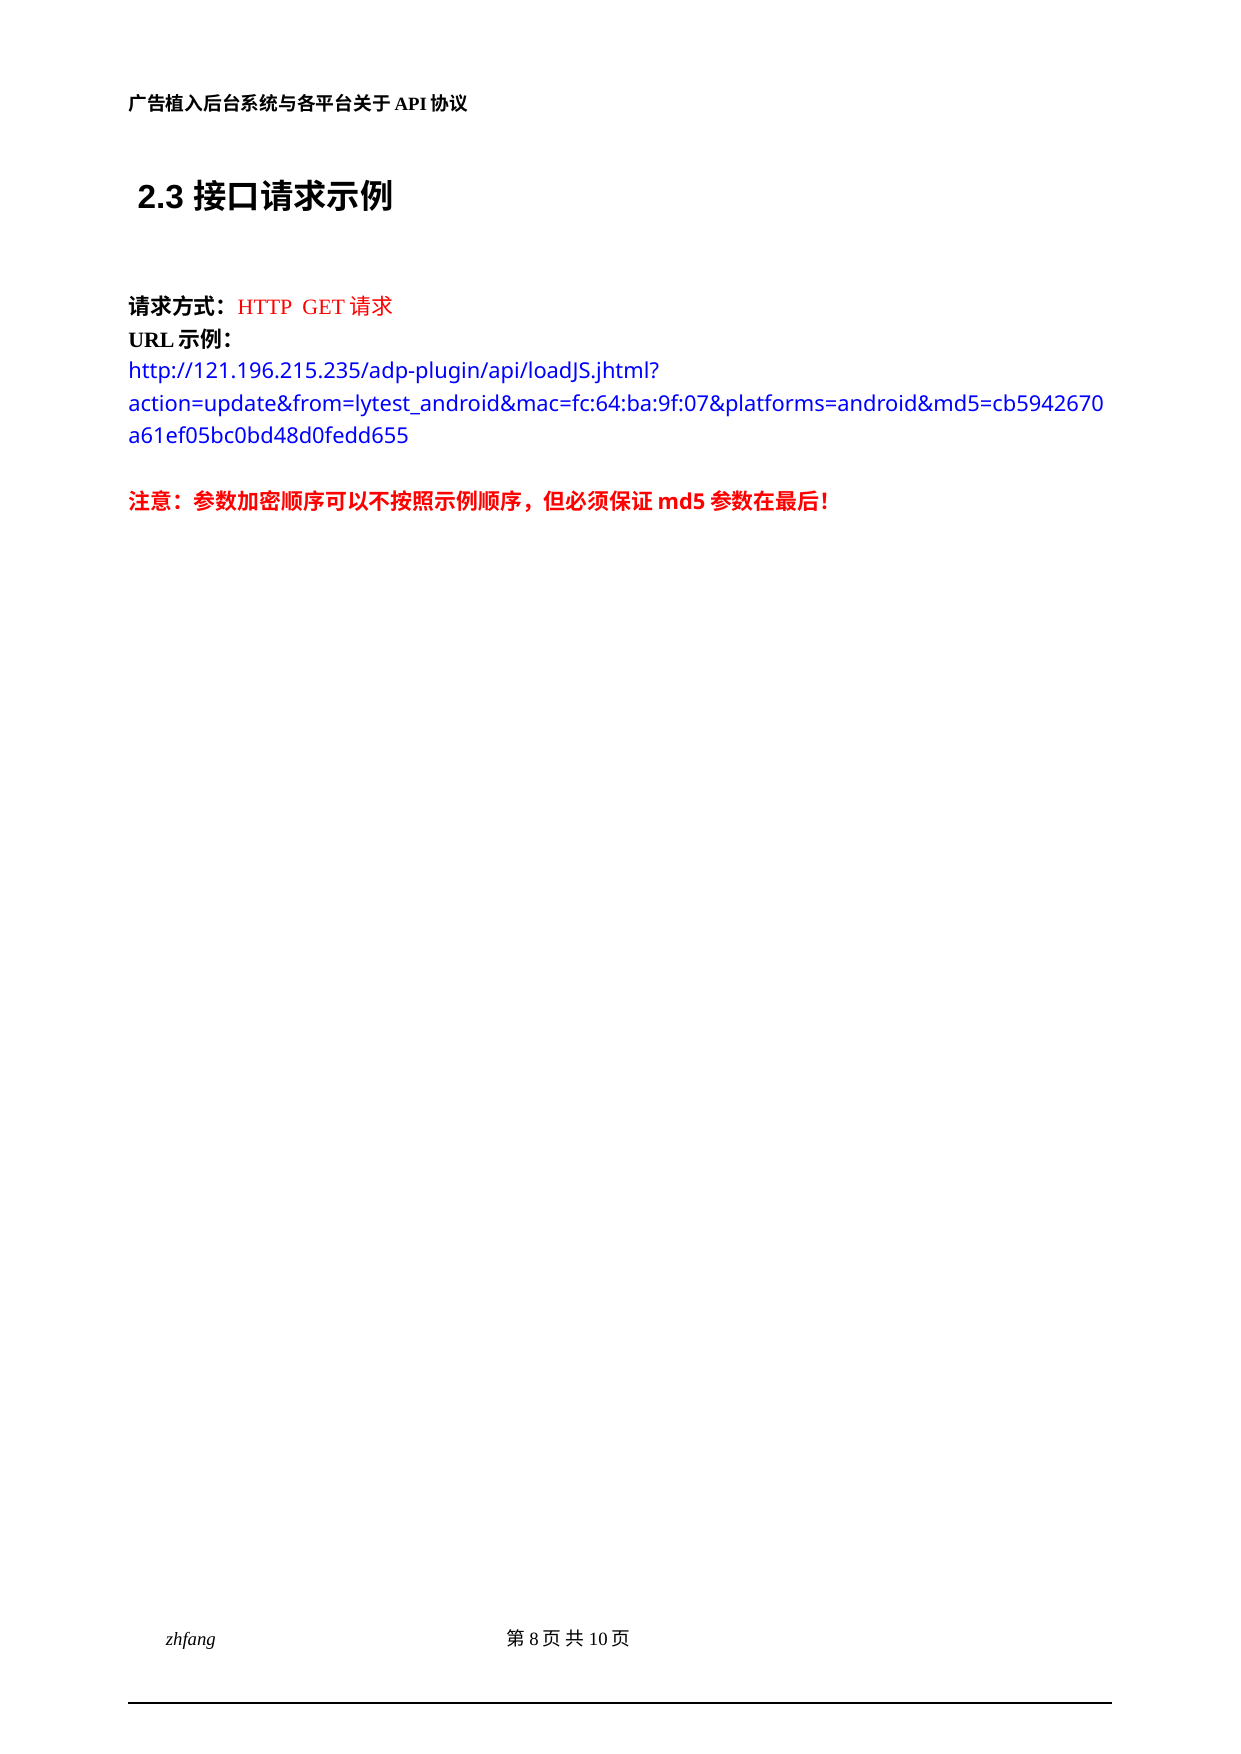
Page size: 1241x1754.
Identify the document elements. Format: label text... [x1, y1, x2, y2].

subtitle 2.3 接口请求示例 [137, 162, 1112, 227]
text http://121.196.215.235/adp-plugin/api/loadJS.jhtml?action=update&from=lytest_android&mac=fc:64:ba:9f:07&platforms=android&md5=cb5942670a61ef05bc0bd48d0fedd655 [128, 354, 1112, 451]
text 注意：参数加密顺序可以不按照示例顺序，但必须保证md5参数在最后！ [128, 484, 1112, 516]
text URL示例： [128, 321, 1112, 354]
text 请求方式：HTTP GET请求 [128, 289, 1112, 321]
